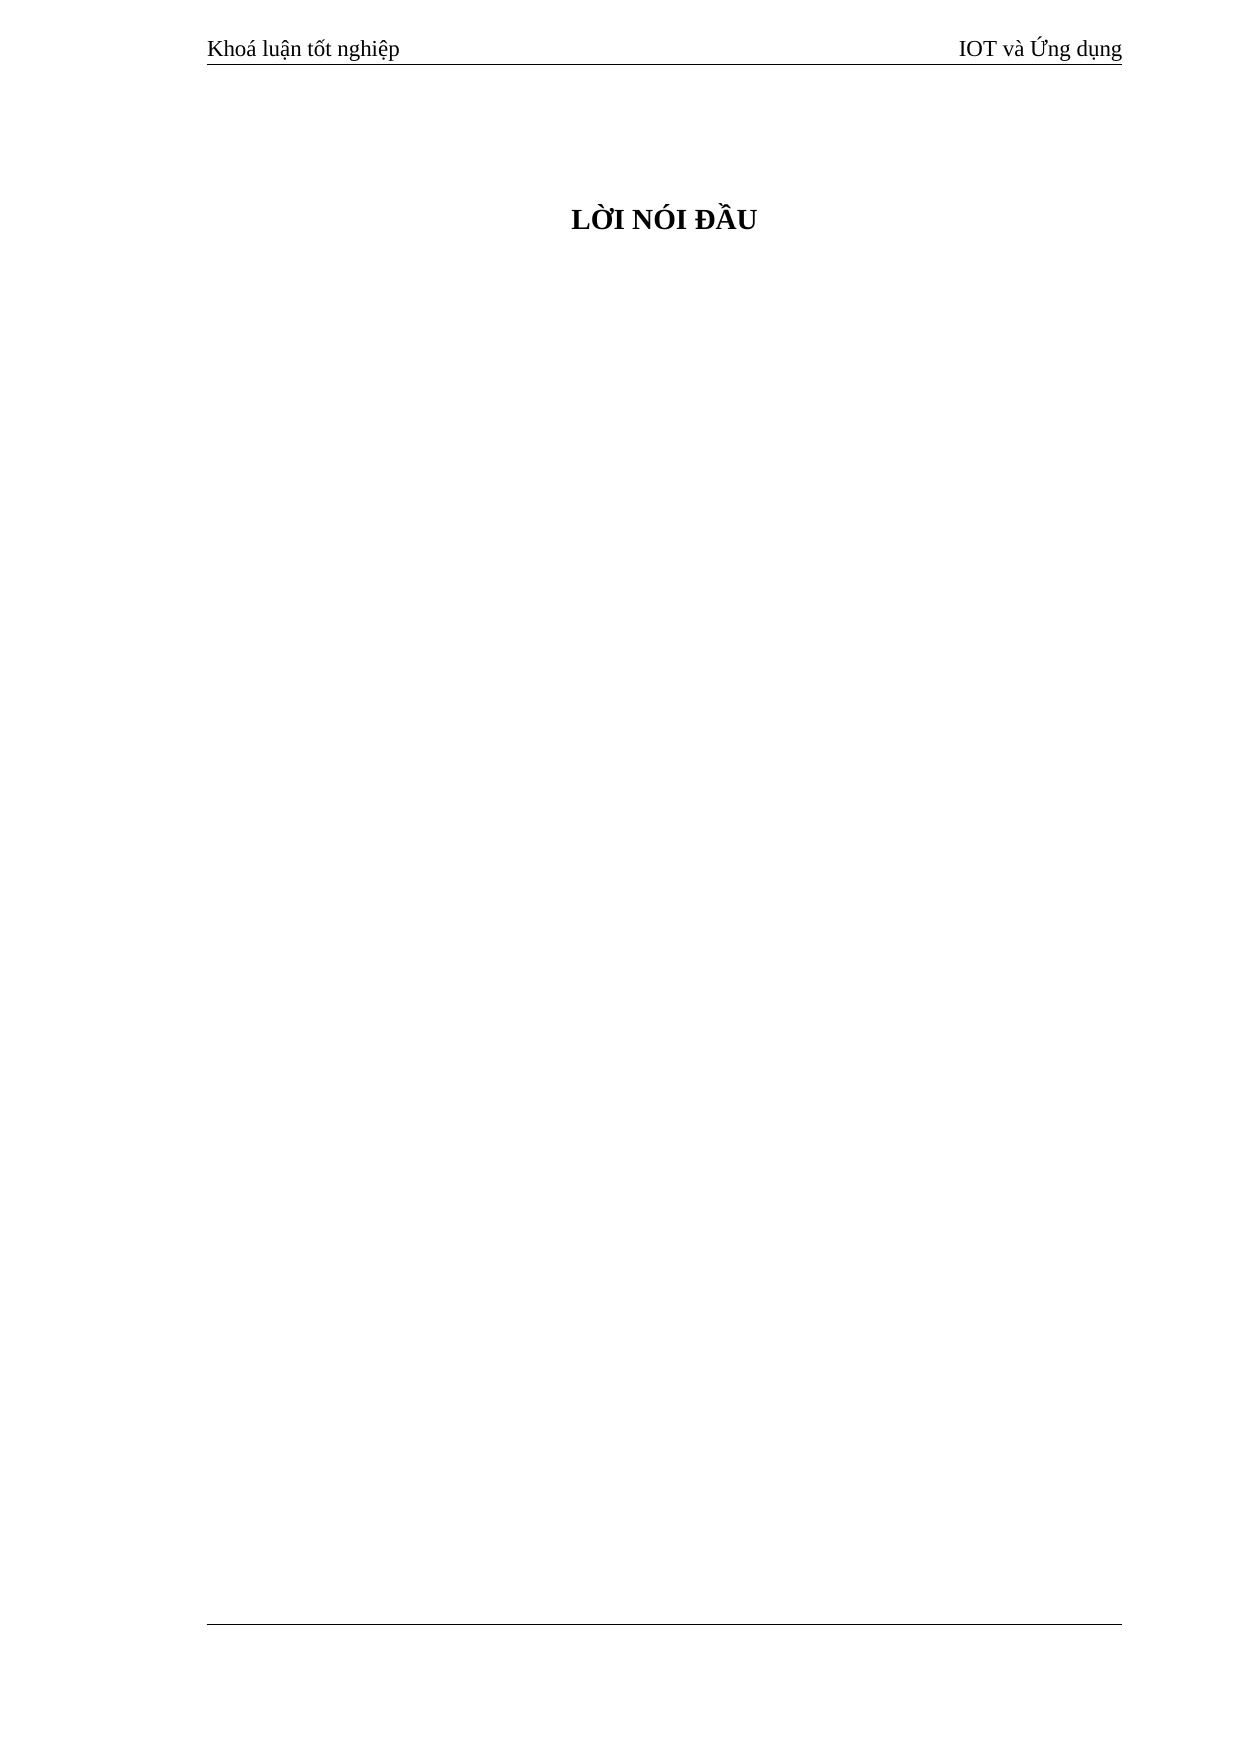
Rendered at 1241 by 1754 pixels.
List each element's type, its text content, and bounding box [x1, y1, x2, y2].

subtitle LỜI NÓI ĐẦU [207, 202, 1122, 236]
